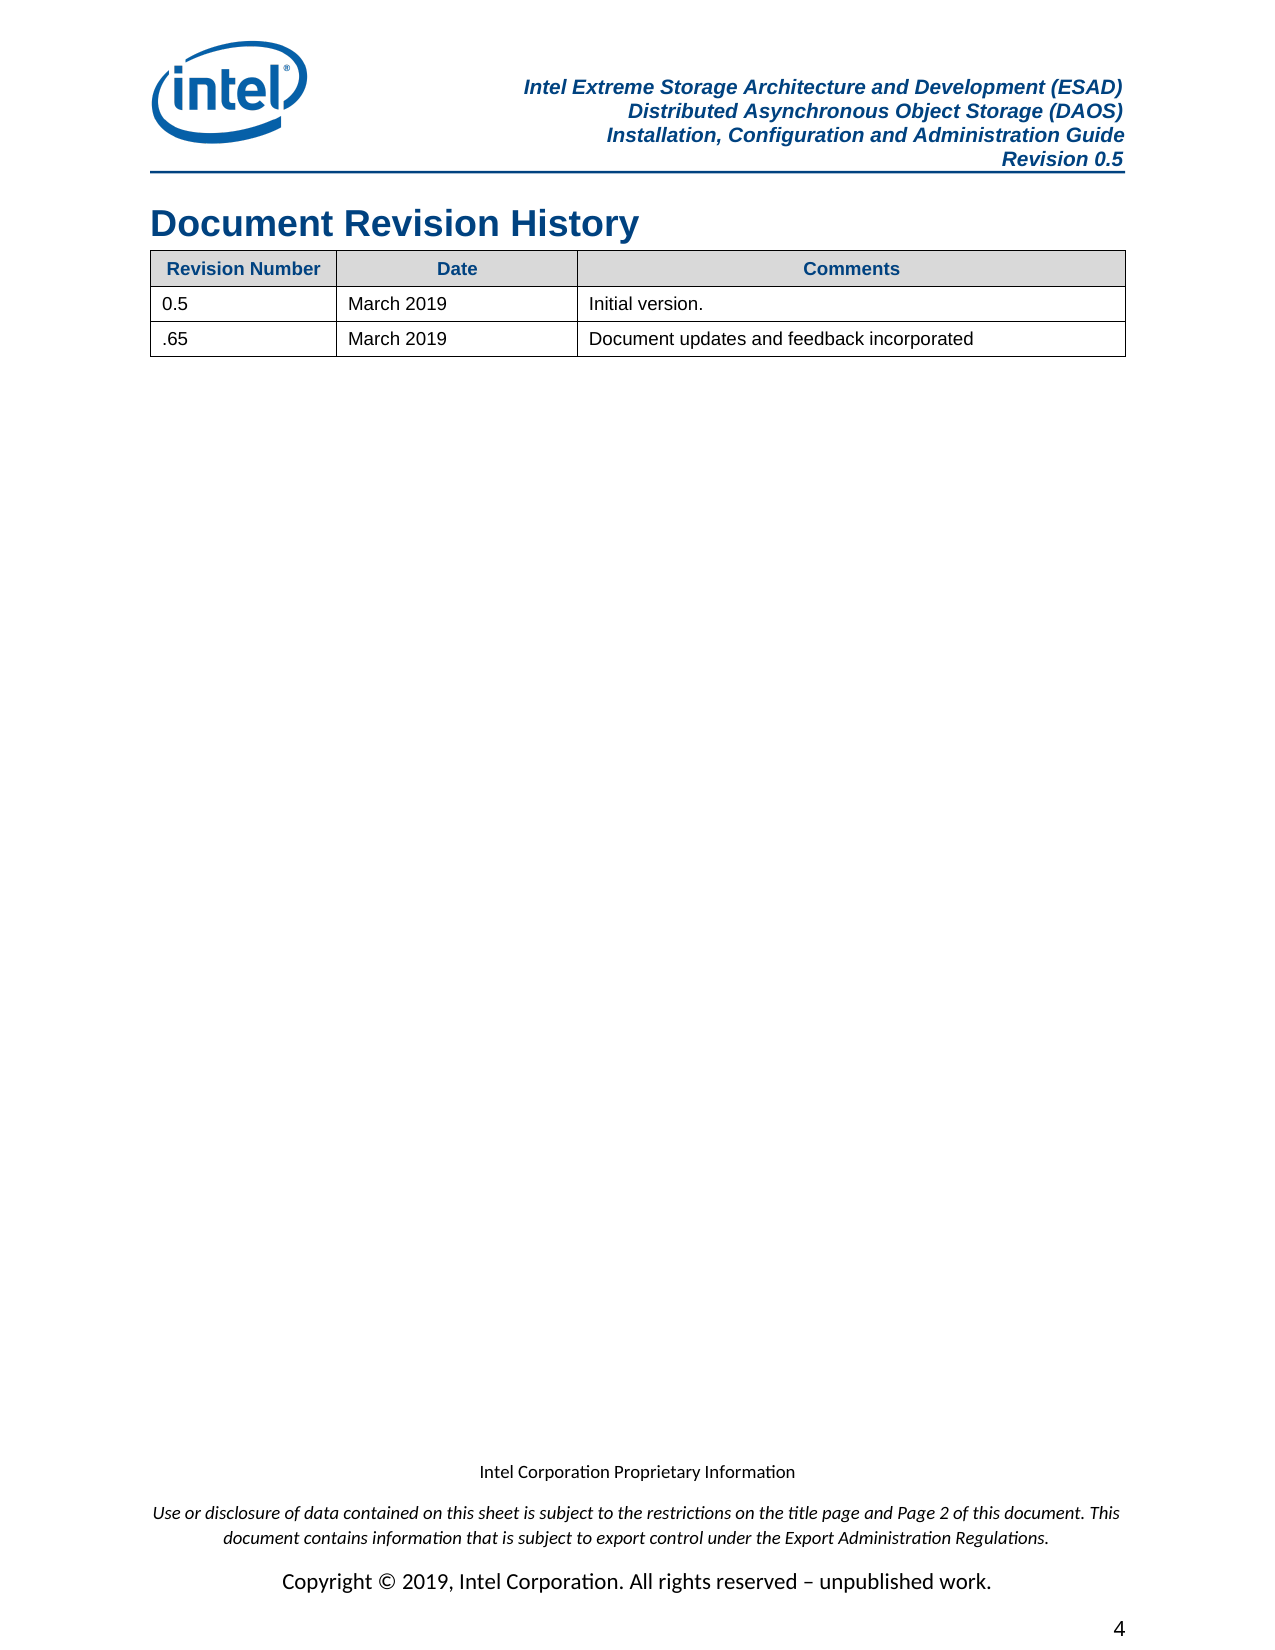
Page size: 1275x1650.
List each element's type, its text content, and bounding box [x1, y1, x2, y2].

table_cell Initial version. [578, 287, 1125, 321]
subtitle Document Revision History [150, 201, 1125, 244]
table_header Date [337, 251, 577, 286]
table_header Revision Number [151, 251, 336, 286]
picture [120, 9, 338, 175]
table_cell Document updates and feedback incorporated [578, 322, 1125, 356]
table_header Comments [578, 251, 1125, 286]
table_cell 0.5 [151, 287, 336, 321]
table_cell March 2019 [337, 287, 577, 321]
table_cell March 2019 [337, 322, 577, 356]
table_cell .65 [151, 322, 336, 356]
